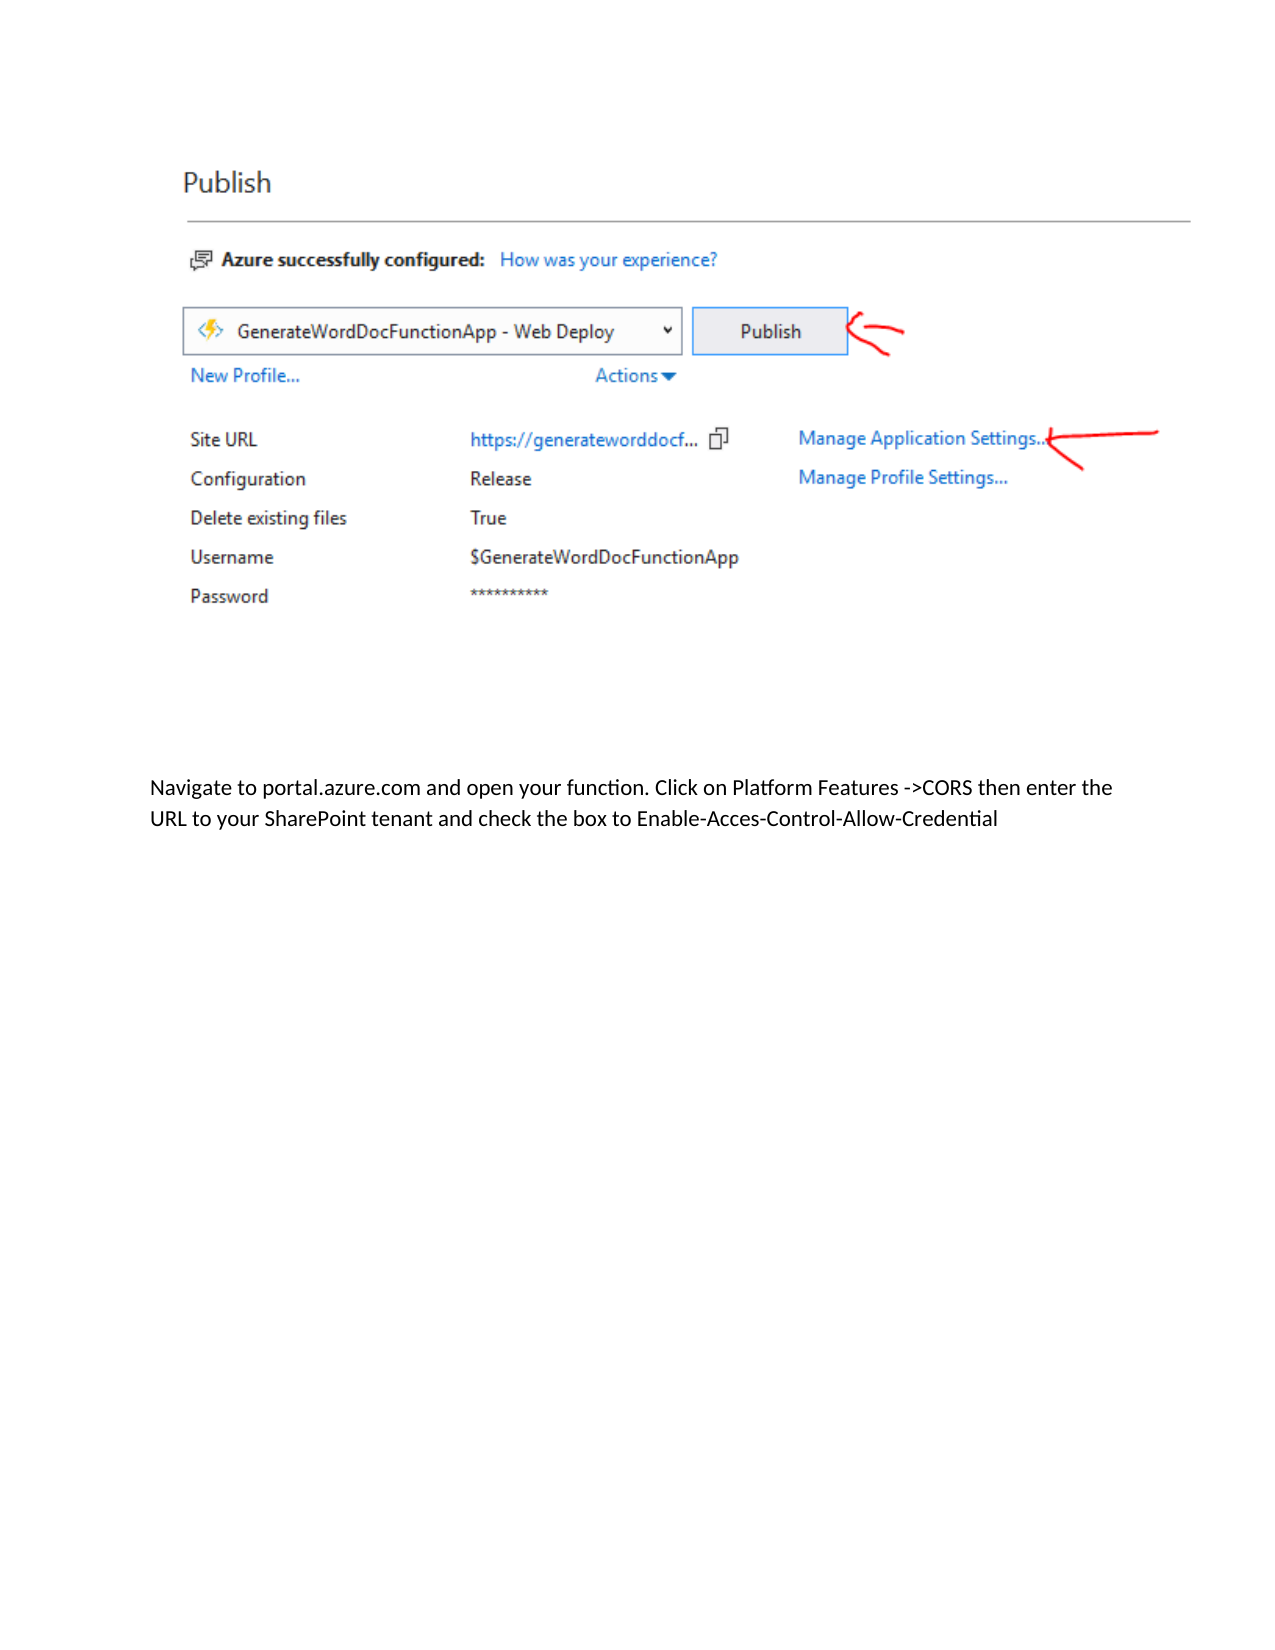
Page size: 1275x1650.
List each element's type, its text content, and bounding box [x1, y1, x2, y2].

text Navigate to portal.azure.com and open your function. Click on Platform Features ->CORS then enter the URL to your SharePoint tenant and check the box to Enable-Acces-Control-Allow-Credential [150, 773, 1125, 832]
picture [150, 150, 1191, 755]
